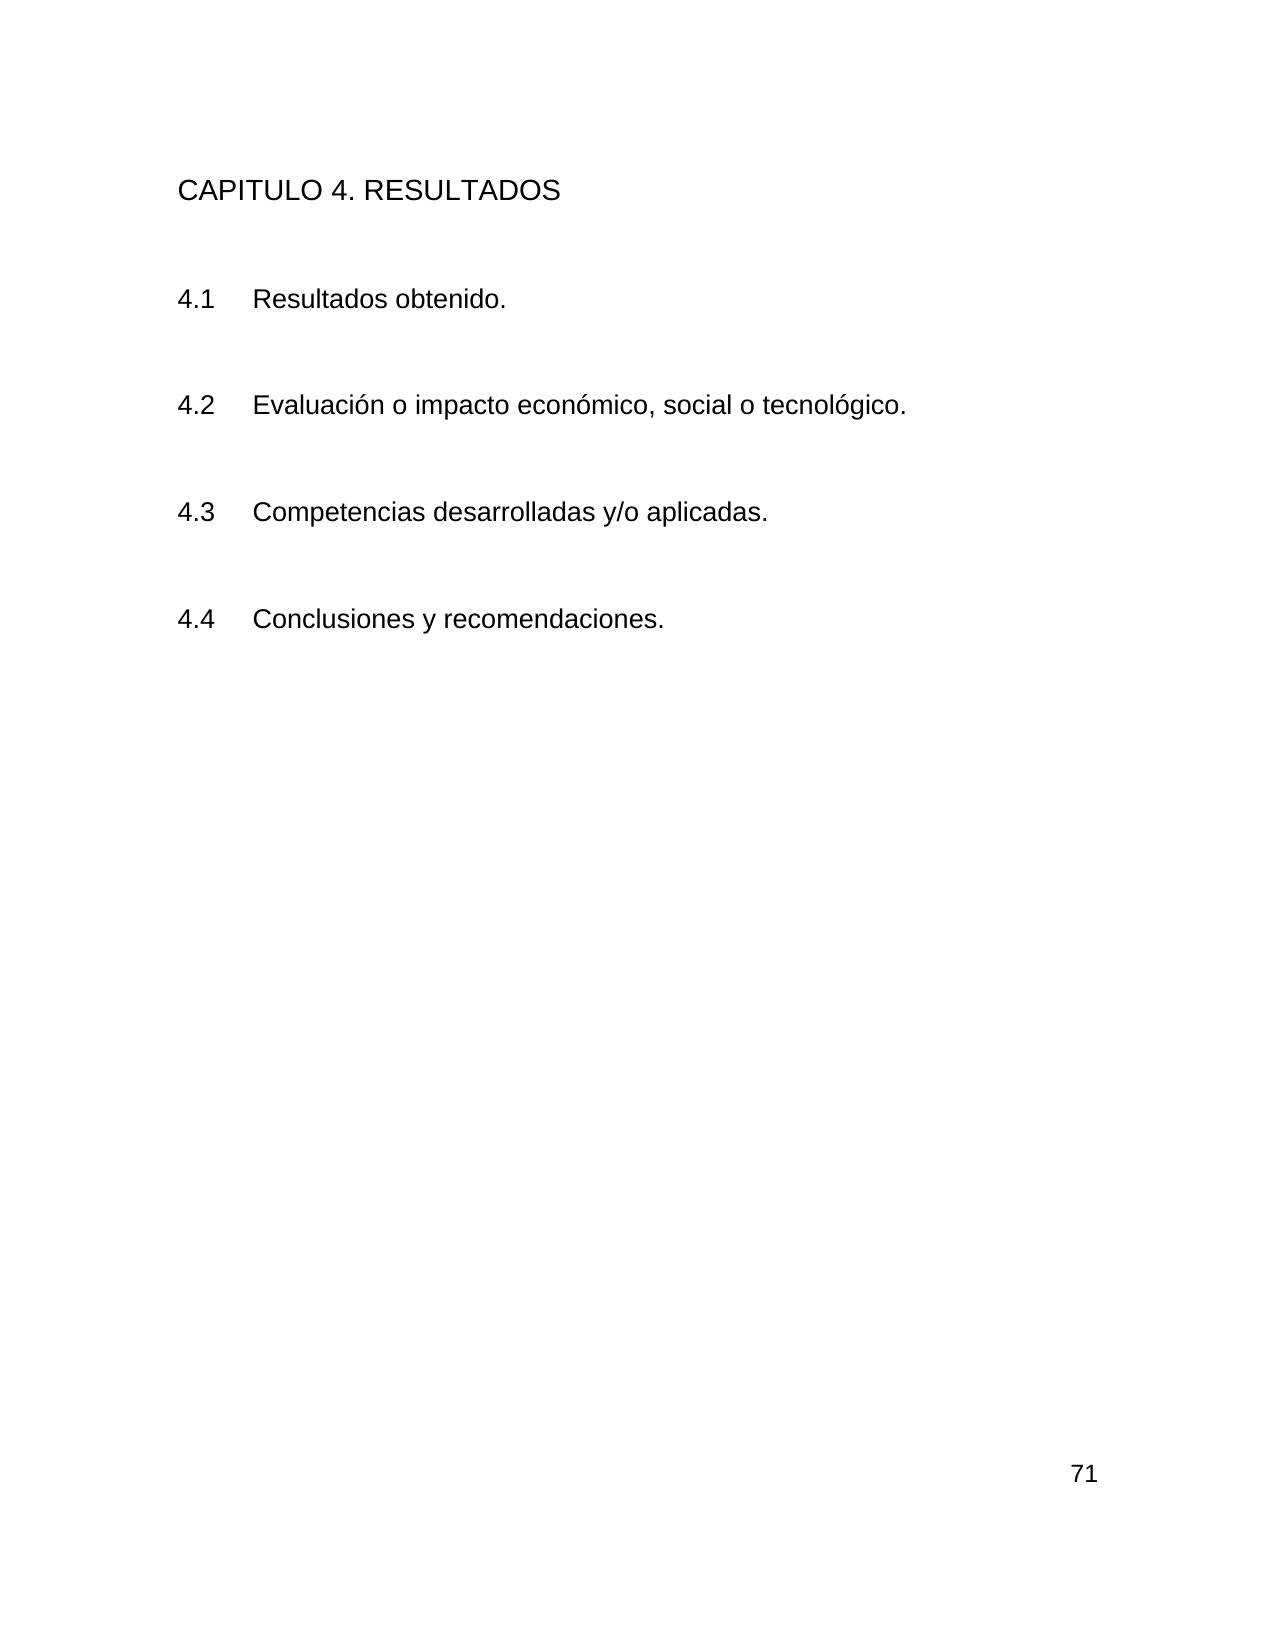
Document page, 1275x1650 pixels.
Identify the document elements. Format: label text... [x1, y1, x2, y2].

subtitle 4.2 Evaluación o impacto económico, social o tecnológico. [177, 389, 1098, 421]
subtitle CAPITULO 4. RESULTADOS [177, 173, 1098, 206]
subtitle 4.1 Resultados obtenido. [177, 283, 1098, 314]
subtitle 4.3 Competencias desarrolladas y/o aplicadas. [177, 496, 1098, 527]
subtitle 4.4 Conclusiones y recomendaciones. [177, 603, 1098, 634]
